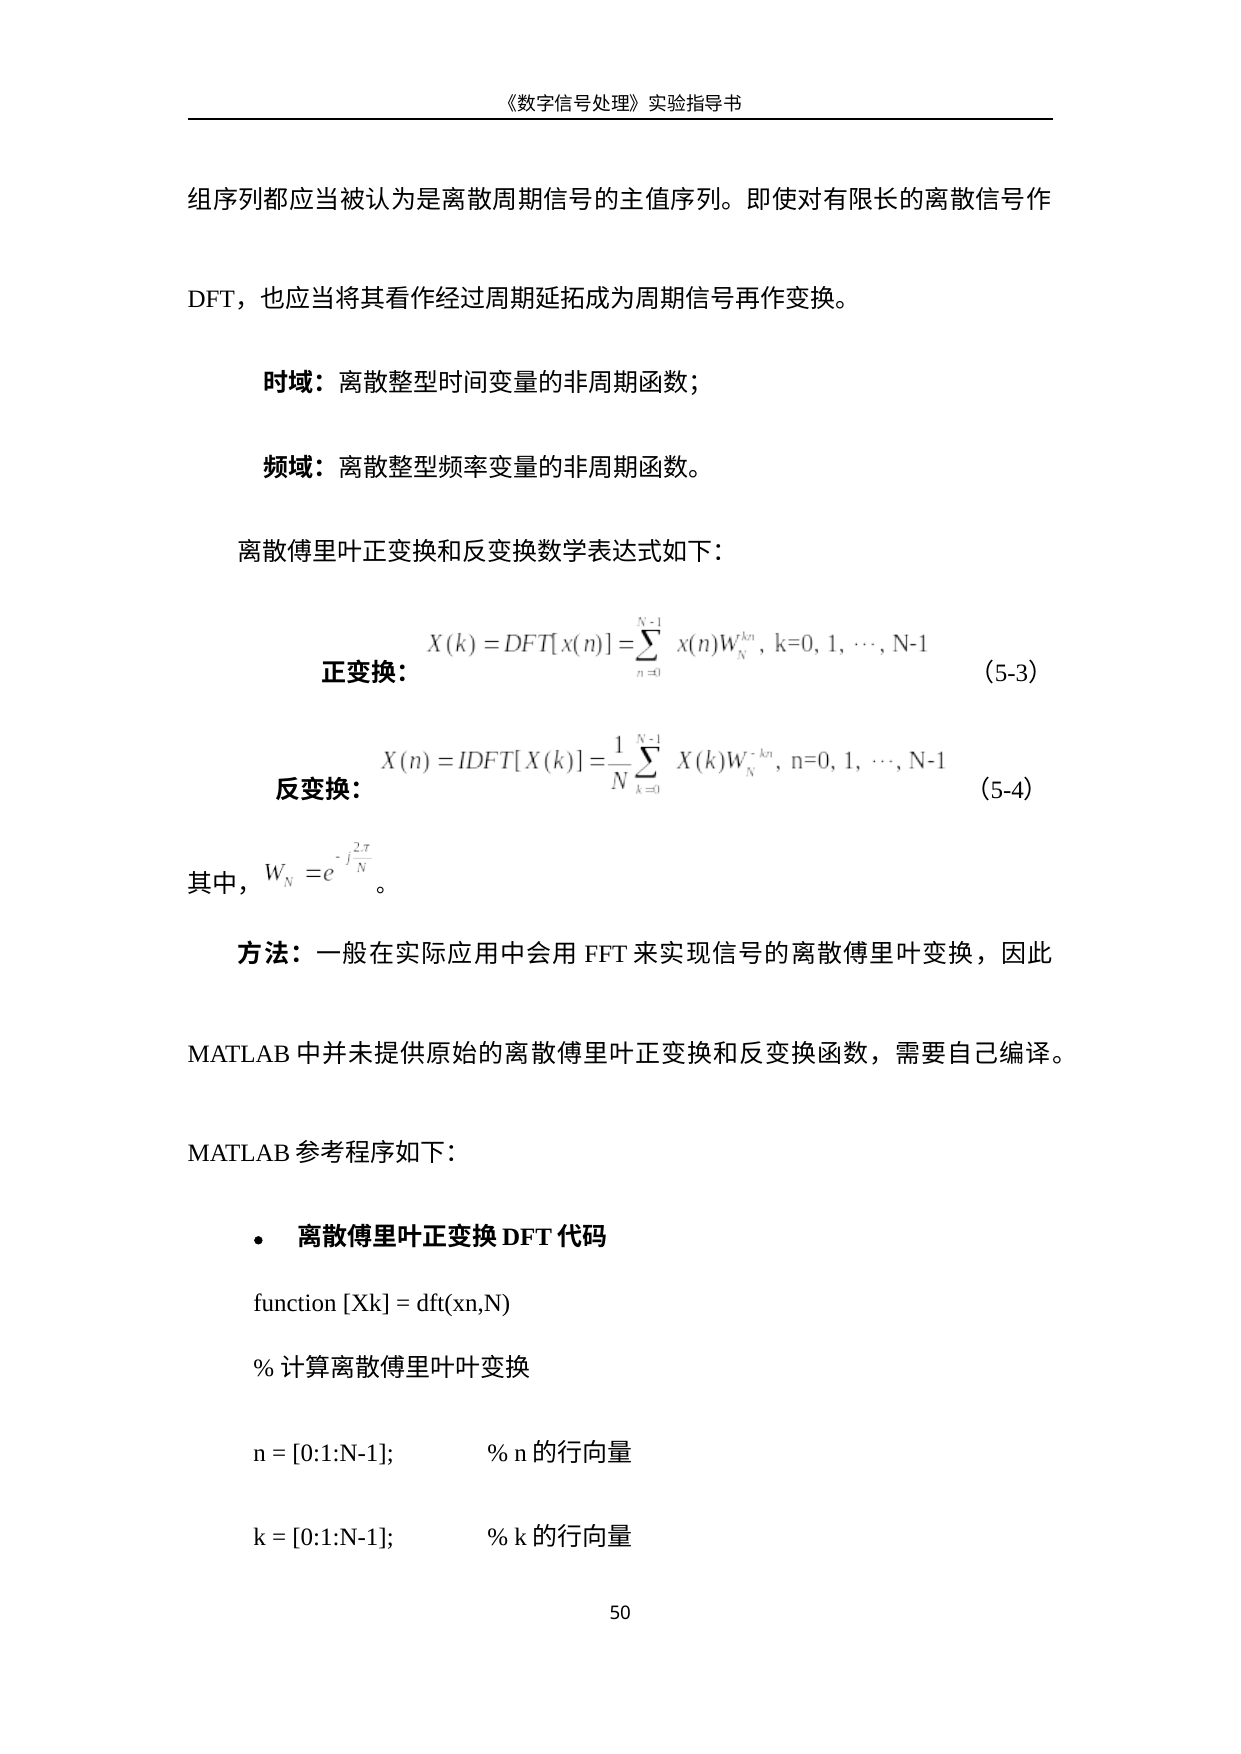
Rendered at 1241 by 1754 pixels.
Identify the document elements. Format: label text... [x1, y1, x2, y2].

text 时域：离散整型时间变量的非周期函数； [187, 348, 1053, 414]
text 方法：一般在实际应用中会用FFT来实现信号的离散傅里叶变换，因此MATLAB中并未提供原始的离散傅里叶正变换和反变换函数，需要自己编译。MATLAB参考程序如下： [187, 919, 1053, 1183]
text 离散傅里叶正变换和反变换数学表达式如下： [187, 516, 1053, 582]
text 其中，。 [187, 835, 1053, 901]
list 离散傅里叶正变换DFT代码 [253, 1201, 1053, 1267]
text n = [0:1:N-1]; % n的行向量 [253, 1417, 1053, 1483]
text 频域：离散整型频率变量的非周期函数。 [187, 432, 1053, 498]
text 正变换： （5-3） [275, 601, 1053, 699]
text function [Xk] = dft(xn,N) [253, 1286, 1053, 1318]
text 反变换： （5-4） [275, 718, 1053, 817]
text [187, 165, 1053, 330]
text k = [0:1:N-1]; % k的行向量 [253, 1501, 1053, 1567]
text % 计算离散傅里叶叶变换 [253, 1333, 1053, 1399]
